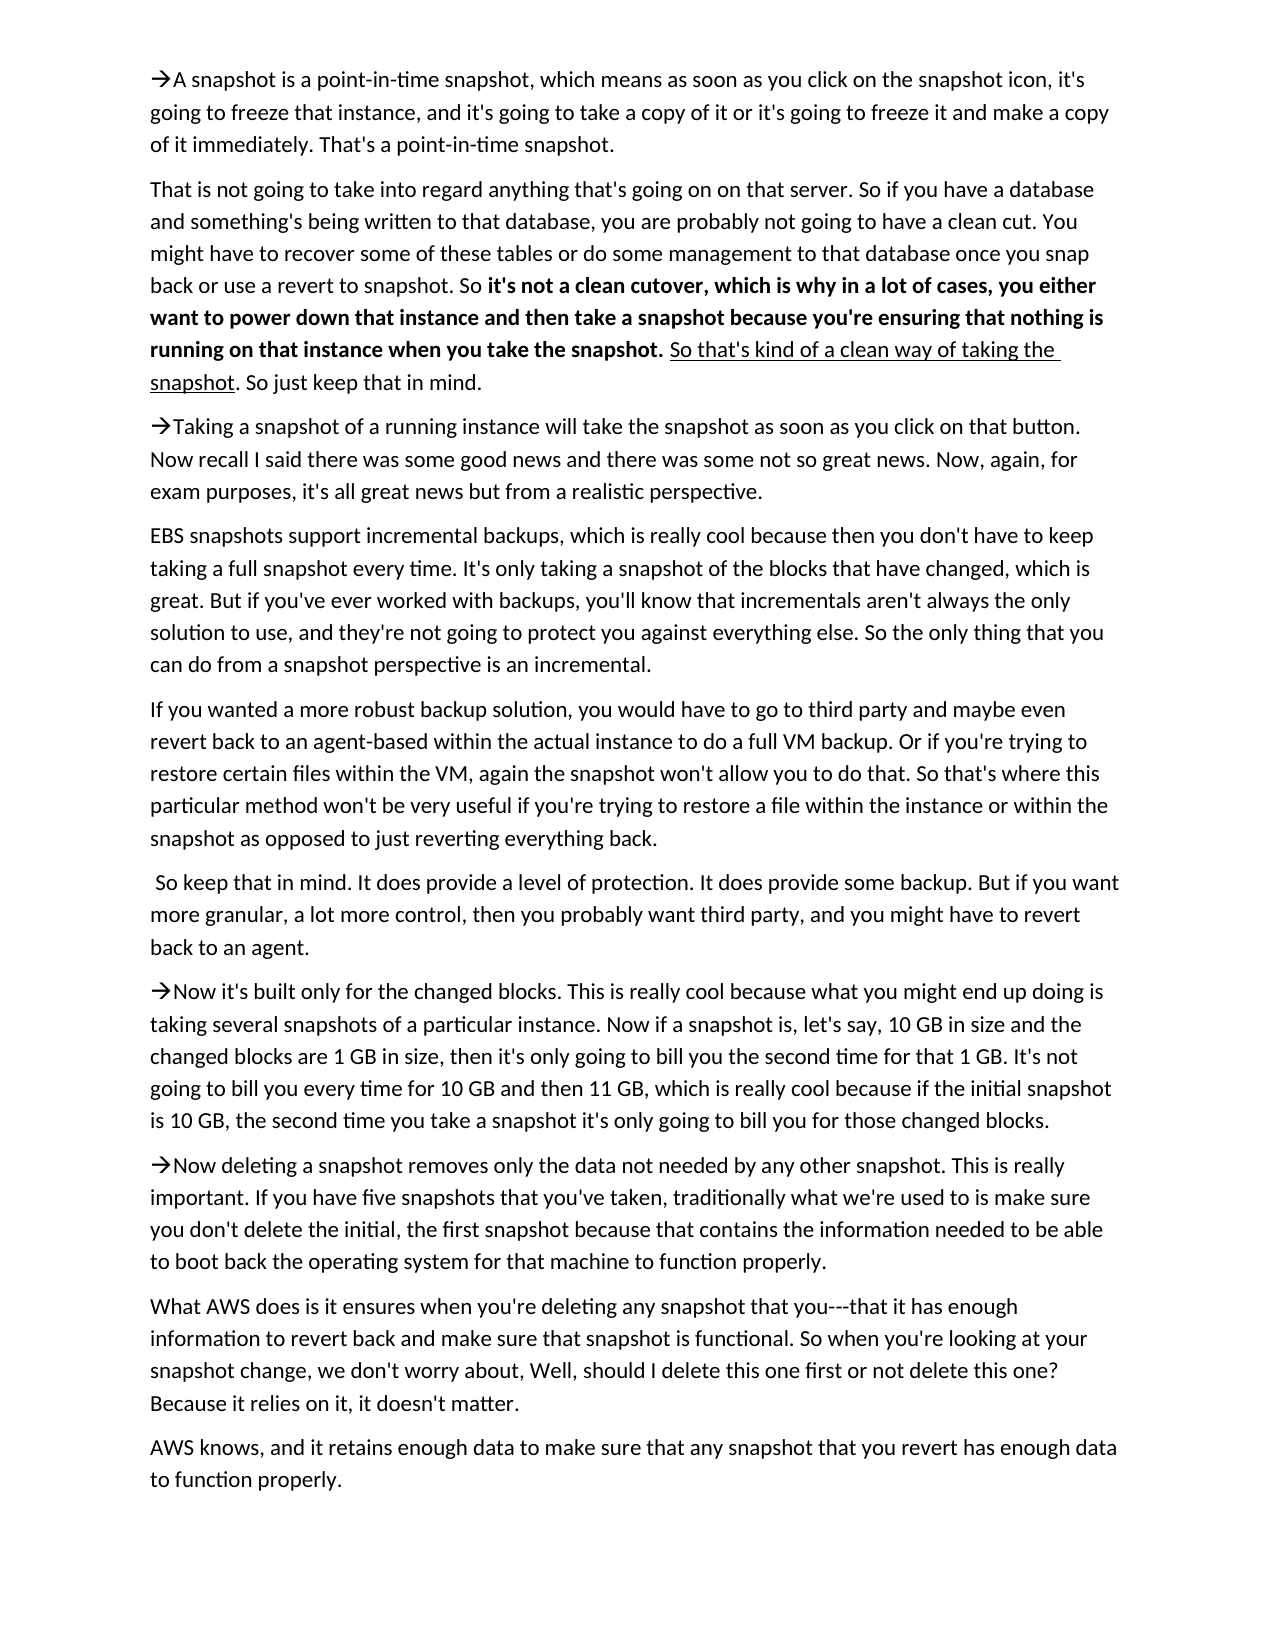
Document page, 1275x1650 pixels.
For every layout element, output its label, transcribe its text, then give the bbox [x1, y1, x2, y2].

text A snapshot is a point-in-time snapshot, which means as soon as you click on the snapshot icon, it's going to freeze that instance, and it's going to take a copy of it or it's going to freeze it and make a copy of it immediately. That's a point-in-time snapshot. [150, 66, 1125, 158]
text What AWS does is it ensures when you're deleting any snapshot that you---that it has enough information to revert back and make sure that snapshot is functional. So when you're looking at your snapshot change, we don't worry about, Well, should I delete this one first or not delete this one? Because it relies on it, it doesn't matter. [150, 1292, 1125, 1417]
text That is not going to take into regard anything that's going on on that server. So if you have a database and something's being written to that database, you are probably not going to have a clean cut. You might have to recover some of these tables or do some management to that database once you snap back or use a revert to snapshot. So it's not a clean cutover, which is why in a lot of cases, you either want to power down that instance and then take a snapshot because you're ensuring that nothing is running on that instance when you take the snapshot. So that's kind of a clean way of taking the snapshot. So just keep that in mind. [150, 175, 1125, 396]
text Now deleting a snapshot removes only the data not needed by any other snapshot. This is really important. If you have five snapshots that you've taken, traditionally what we're used to is make sure you don't delete the initial, the first snapshot because that contains the information needed to be able to boot back the operating system for that machine to function properly. [150, 1151, 1125, 1276]
text EBS snapshots support incremental backups, which is really cool because then you don't have to keep taking a full snapshot every time. It's only taking a snapshot of the blocks that have changed, which is great. But if you've ever worked with backups, you'll know that incrementals aren't always the only solution to use, and they're not going to protect you against everything else. So the only thing that you can do from a snapshot perspective is an incremental. [150, 522, 1125, 678]
text If you wanted a more robust backup solution, you would have to go to third party and maybe even revert back to an agent-based within the actual instance to do a full VM backup. Or if you're trying to restore certain files within the VM, again the snapshot won't allow you to do that. So that's where this particular method won't be very useful if you're trying to restore a file within the instance or within the snapshot as opposed to just reverting everything back. [150, 695, 1125, 852]
text Now it's built only for the changed blocks. This is really cool because what you might end up doing is taking several snapshots of a particular instance. Now if a snapshot is, let's say, 10 GB in size and the changed blocks are 1 GB in size, then it's only going to bill you the second time for that 1 GB. It's not going to bill you every time for 10 GB and then 11 GB, which is really cool because if the initial snapshot is 10 GB, the second time you take a snapshot it's only going to bill you for those changed blocks. [150, 977, 1125, 1134]
text AWS knows, and it retains enough data to make sure that any snapshot that you revert has enough data to function properly. [150, 1433, 1125, 1494]
text So keep that in mind. It does provide a level of protection. It does provide some backup. But if you want more granular, a lot more control, then you probably want third party, and you might have to revert back to an agent. [150, 868, 1125, 961]
text Taking a snapshot of a running instance will take the snapshot as soon as you click on that button. Now recall I said there was some good news and there was some not so great news. Now, again, for exam purposes, it's all great news but from a realistic perspective. [150, 412, 1125, 505]
